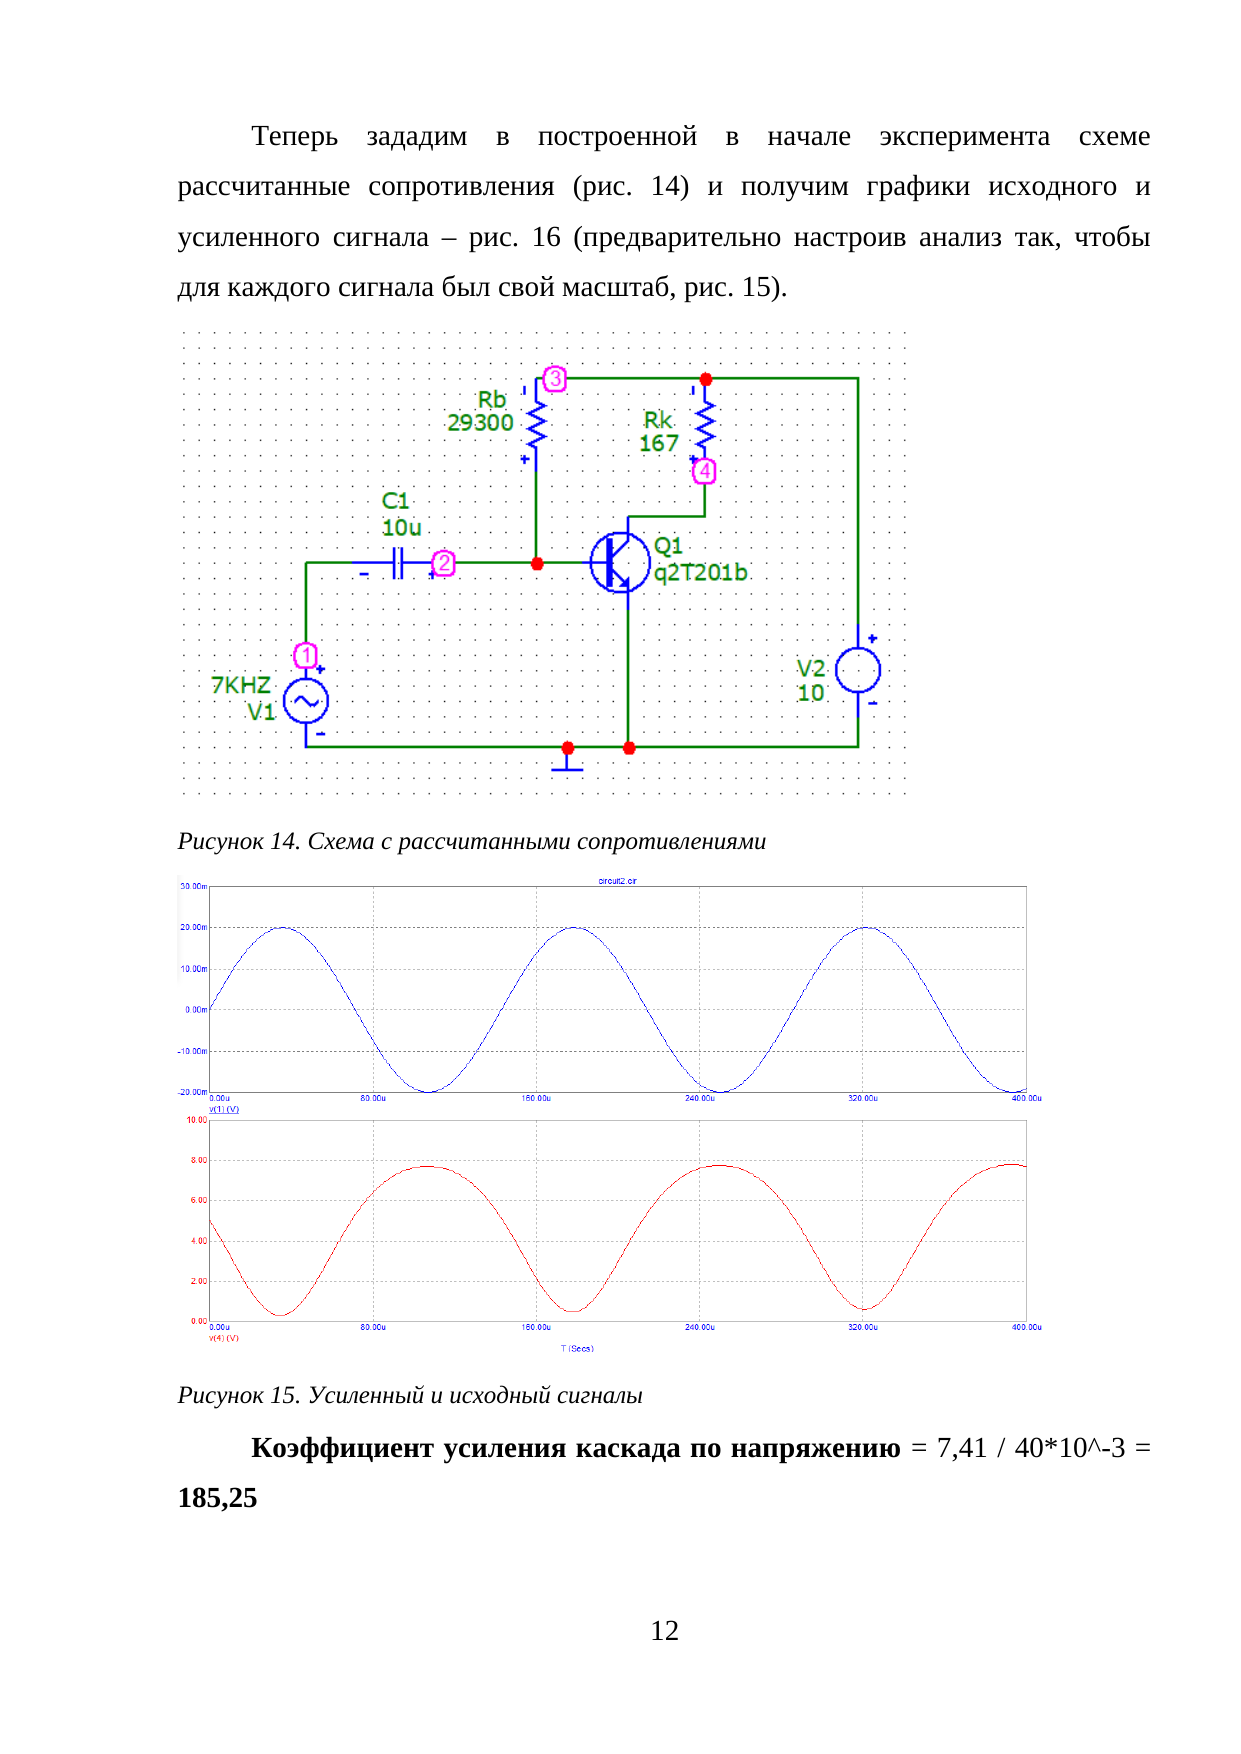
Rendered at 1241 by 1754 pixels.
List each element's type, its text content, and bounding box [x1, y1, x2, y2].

picture [177, 331, 917, 797]
picture [177, 875, 1046, 1352]
text Коэффициент усиления каскада по напряжению = 7,41 / 40*10^-3 = 185,25 [177, 1430, 1152, 1514]
text Теперь зададим в построенной в начале эксперимента схеме рассчитанные сопротивления (рис. 14) и получим графики исходного и усиленного сигнала – рис. 16 (предварительно настроив анализ так, чтобы для каждого сигнала был свой масштаб, рис. 15). [177, 118, 1152, 303]
